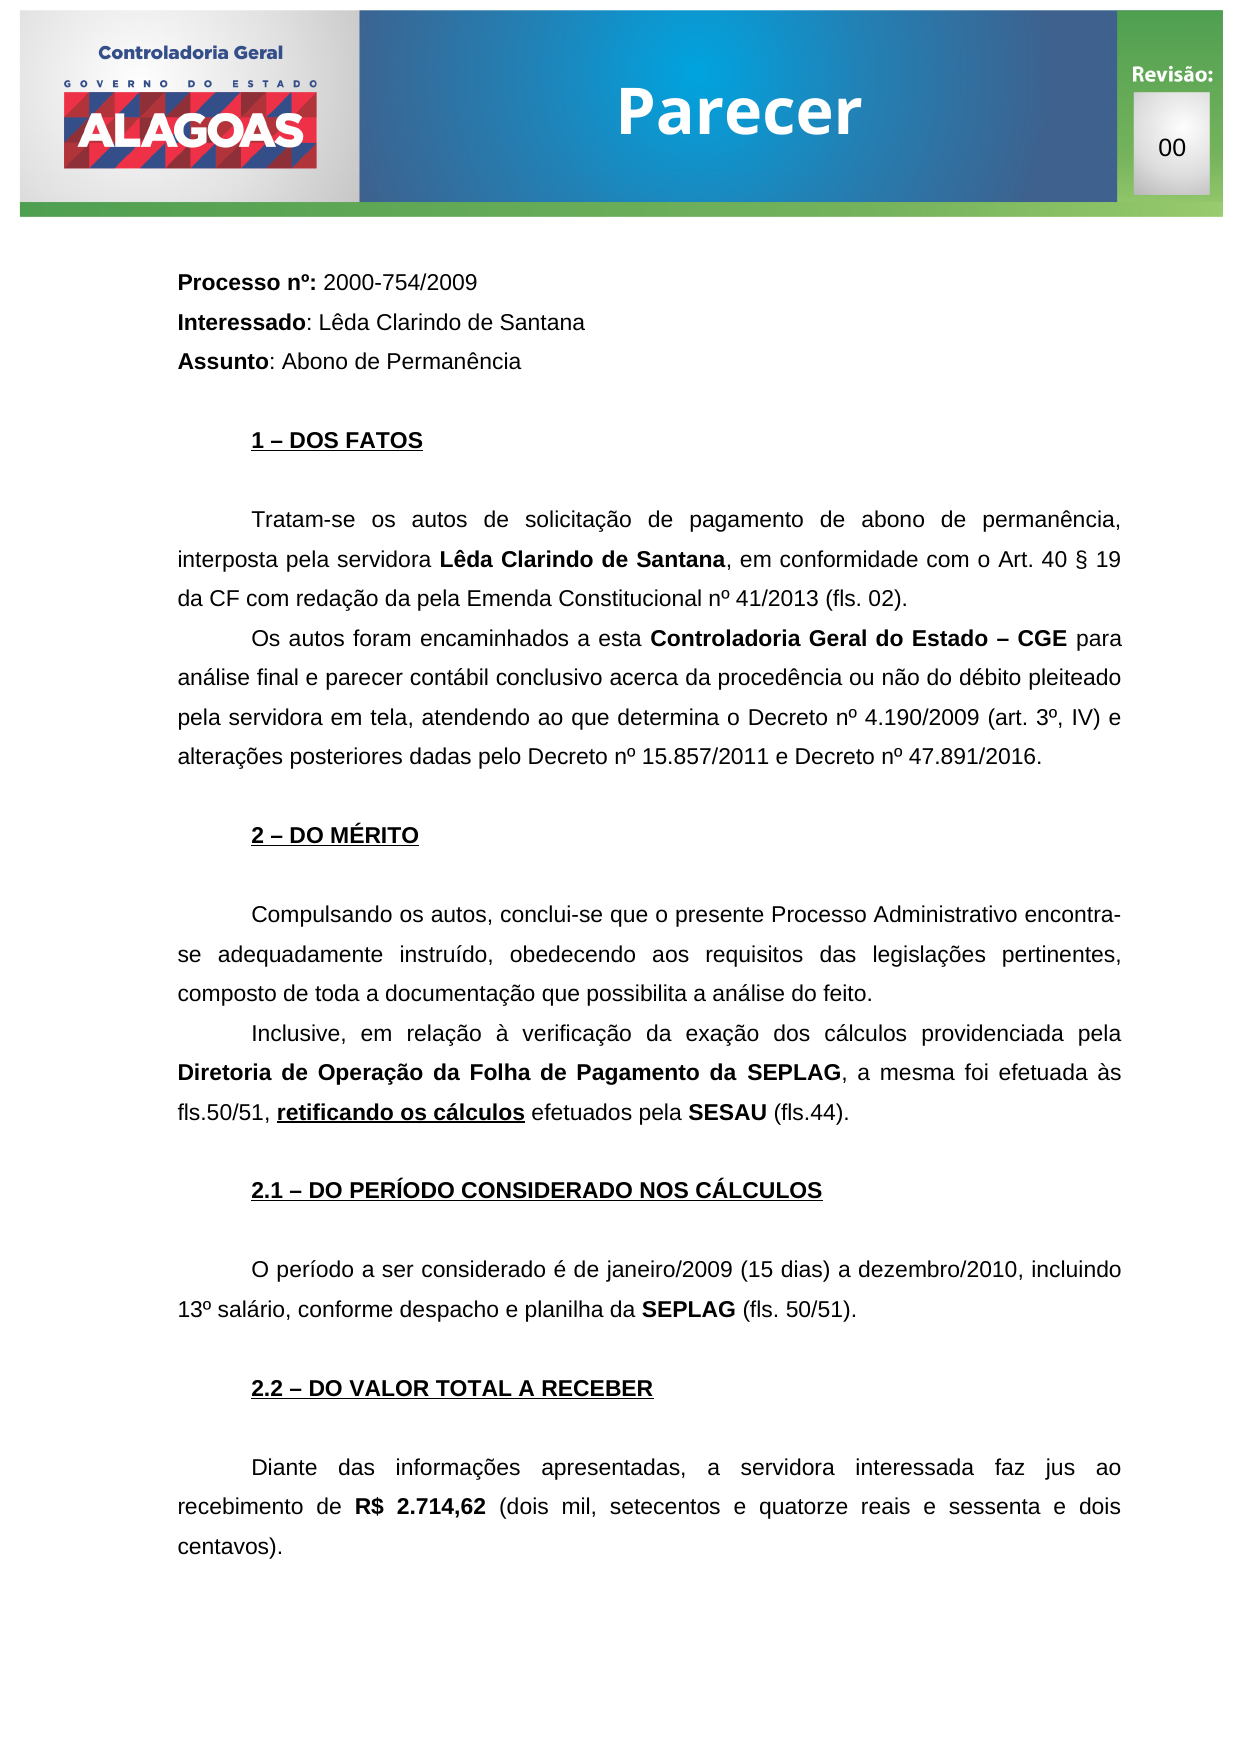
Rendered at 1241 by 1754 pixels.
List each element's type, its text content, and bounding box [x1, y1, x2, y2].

text 2.2 – DO VALOR TOTAL A RECEBER [177, 1375, 1122, 1401]
text O período a ser considerado é de janeiro/2009 (15 dias) a dezembro/2010, incluindo 13º salário, conforme despacho e planilha da SEPLAG (fls. 50/51). [177, 1256, 1122, 1322]
picture [19, 10, 1223, 217]
text 2.1 – DO PERÍODO CONSIDERADO NOS CÁLCULOS [177, 1177, 1122, 1204]
text Compulsando os autos, conclui-se que o presente Processo Administrativo encontra-se adequadamente instruído, obedecendo aos requisitos das legislações pertinentes, composto de toda a documentação que possibilita a análise do feito. [177, 901, 1122, 1006]
text Os autos foram encaminhados a esta Controladoria Geral do Estado – CGE para análise final e parecer contábil conclusivo acerca da procedência ou não do débito pleiteado pela servidora em tela, atendendo ao que determina o Decreto nº 4.190/2009 (art. 3º, IV) e alterações posteriores dadas pelo Decreto nº 15.857/2011 e Decreto nº 47.891/2016. [177, 625, 1122, 769]
text Diante das informações apresentadas, a servidora interessada faz jus ao recebimento de R$ 2.714,62 (dois mil, setecentos e quatorze reais e sessenta e dois centavos). [177, 1454, 1122, 1559]
text Assunto: Abono de Permanência [177, 348, 1122, 375]
text 1 – DOS FATOS [177, 427, 1122, 454]
text Inclusive, em relação à verificação da exação dos cálculos providenciada pela Diretoria de Operação da Folha de Pagamento da SEPLAG, a mesma foi efetuada às fls.50/51, retificando os cálculos efetuados pela SESAU (fls.44). [177, 1019, 1122, 1125]
text 2 – DO MÉRITO [177, 822, 1122, 848]
text Processo nº: 2000-754/2009 [177, 269, 1122, 296]
text Interessado: Lêda Clarindo de Santana [177, 309, 1122, 335]
text Tratam-se os autos de solicitação de pagamento de abono de permanência, interposta pela servidora Lêda Clarindo de Santana, em conformidade com o Art. 40 § 19 da CF com redação da pela Emenda Constitucional nº 41/2013 (fls. 02). [177, 506, 1122, 612]
